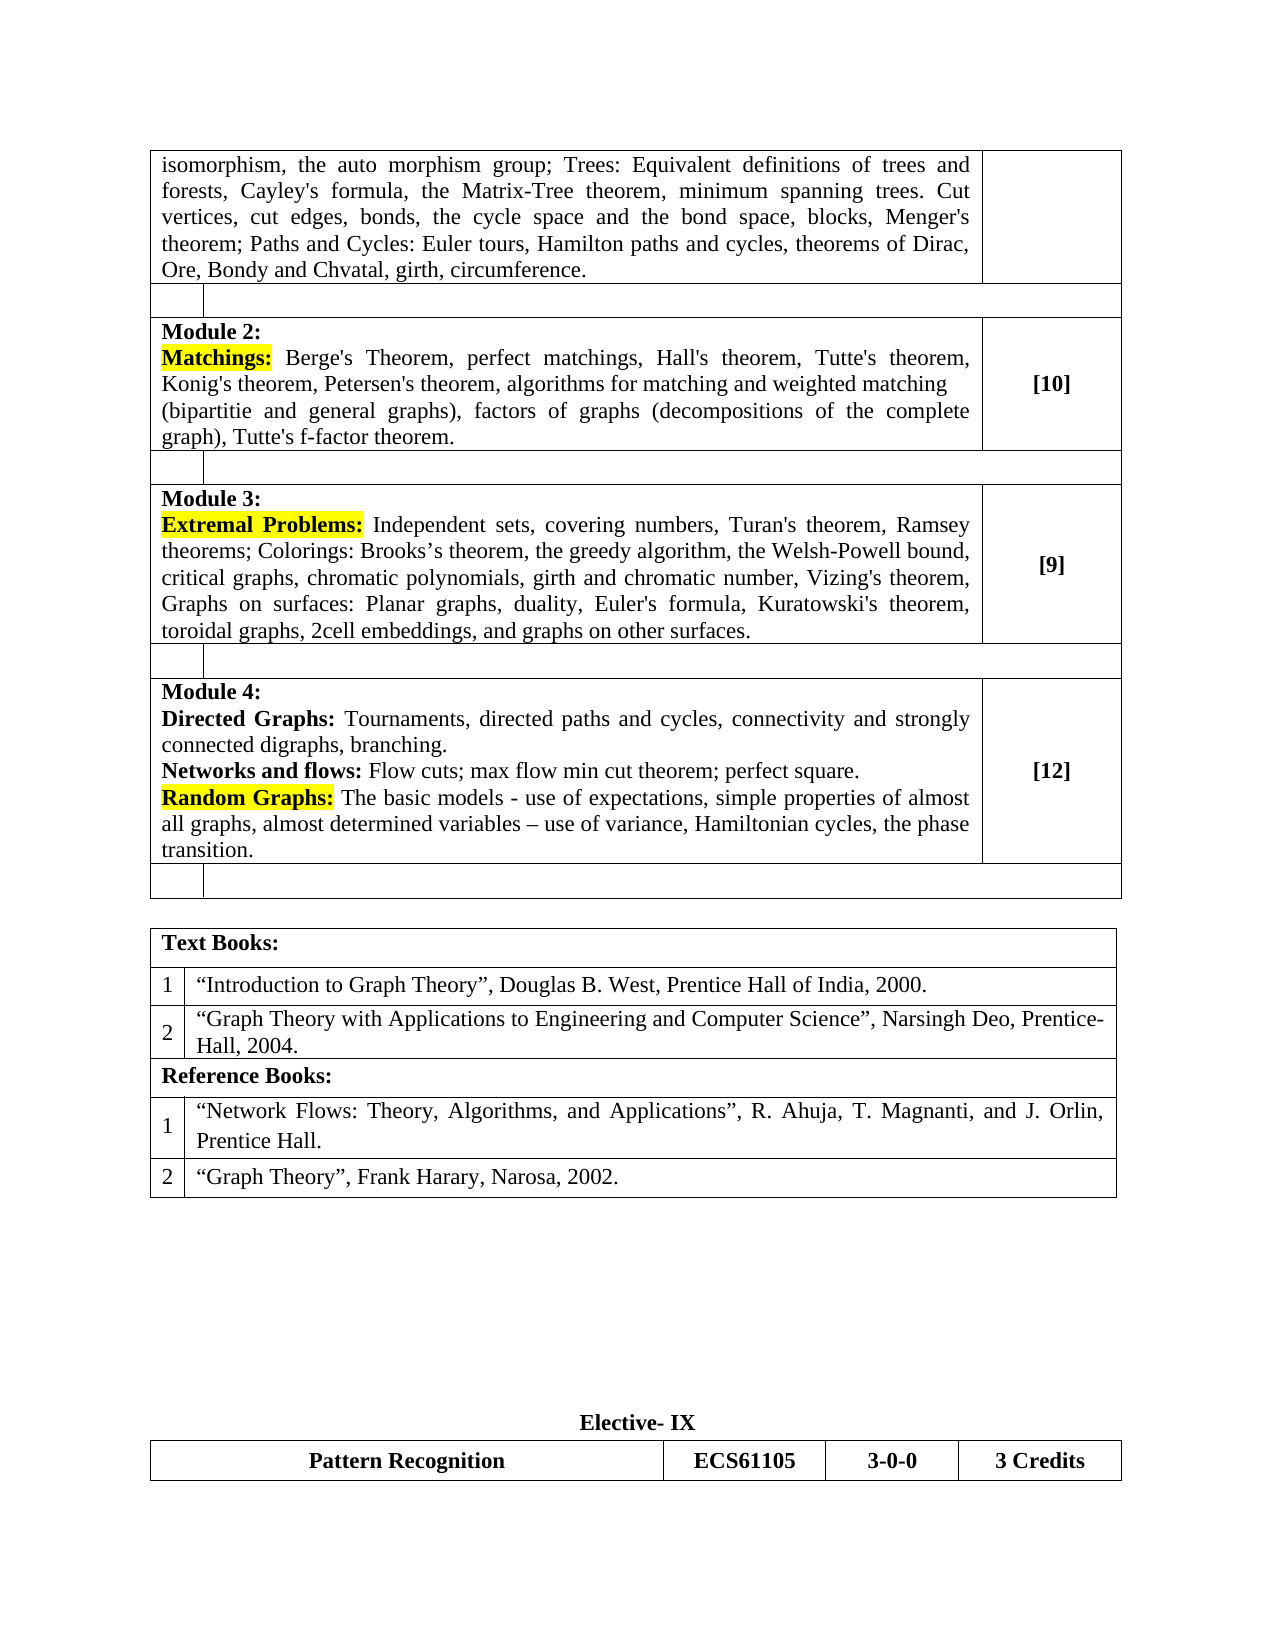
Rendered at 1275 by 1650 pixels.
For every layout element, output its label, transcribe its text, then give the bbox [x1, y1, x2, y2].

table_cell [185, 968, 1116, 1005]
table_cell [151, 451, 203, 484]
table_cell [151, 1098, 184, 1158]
text Elective- IX [150, 1409, 1125, 1436]
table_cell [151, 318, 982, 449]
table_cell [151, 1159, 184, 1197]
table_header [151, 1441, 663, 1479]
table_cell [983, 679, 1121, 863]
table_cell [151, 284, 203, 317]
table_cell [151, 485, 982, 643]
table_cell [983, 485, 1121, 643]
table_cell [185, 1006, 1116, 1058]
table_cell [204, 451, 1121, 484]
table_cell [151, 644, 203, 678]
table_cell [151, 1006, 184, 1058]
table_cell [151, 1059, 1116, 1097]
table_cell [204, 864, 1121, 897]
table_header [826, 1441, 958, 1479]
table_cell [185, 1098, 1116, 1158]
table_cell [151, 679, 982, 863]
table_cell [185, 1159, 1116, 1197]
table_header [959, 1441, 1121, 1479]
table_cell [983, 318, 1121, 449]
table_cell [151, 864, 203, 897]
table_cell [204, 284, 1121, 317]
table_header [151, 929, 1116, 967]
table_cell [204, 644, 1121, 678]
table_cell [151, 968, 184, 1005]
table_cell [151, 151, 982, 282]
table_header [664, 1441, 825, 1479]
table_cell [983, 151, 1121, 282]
